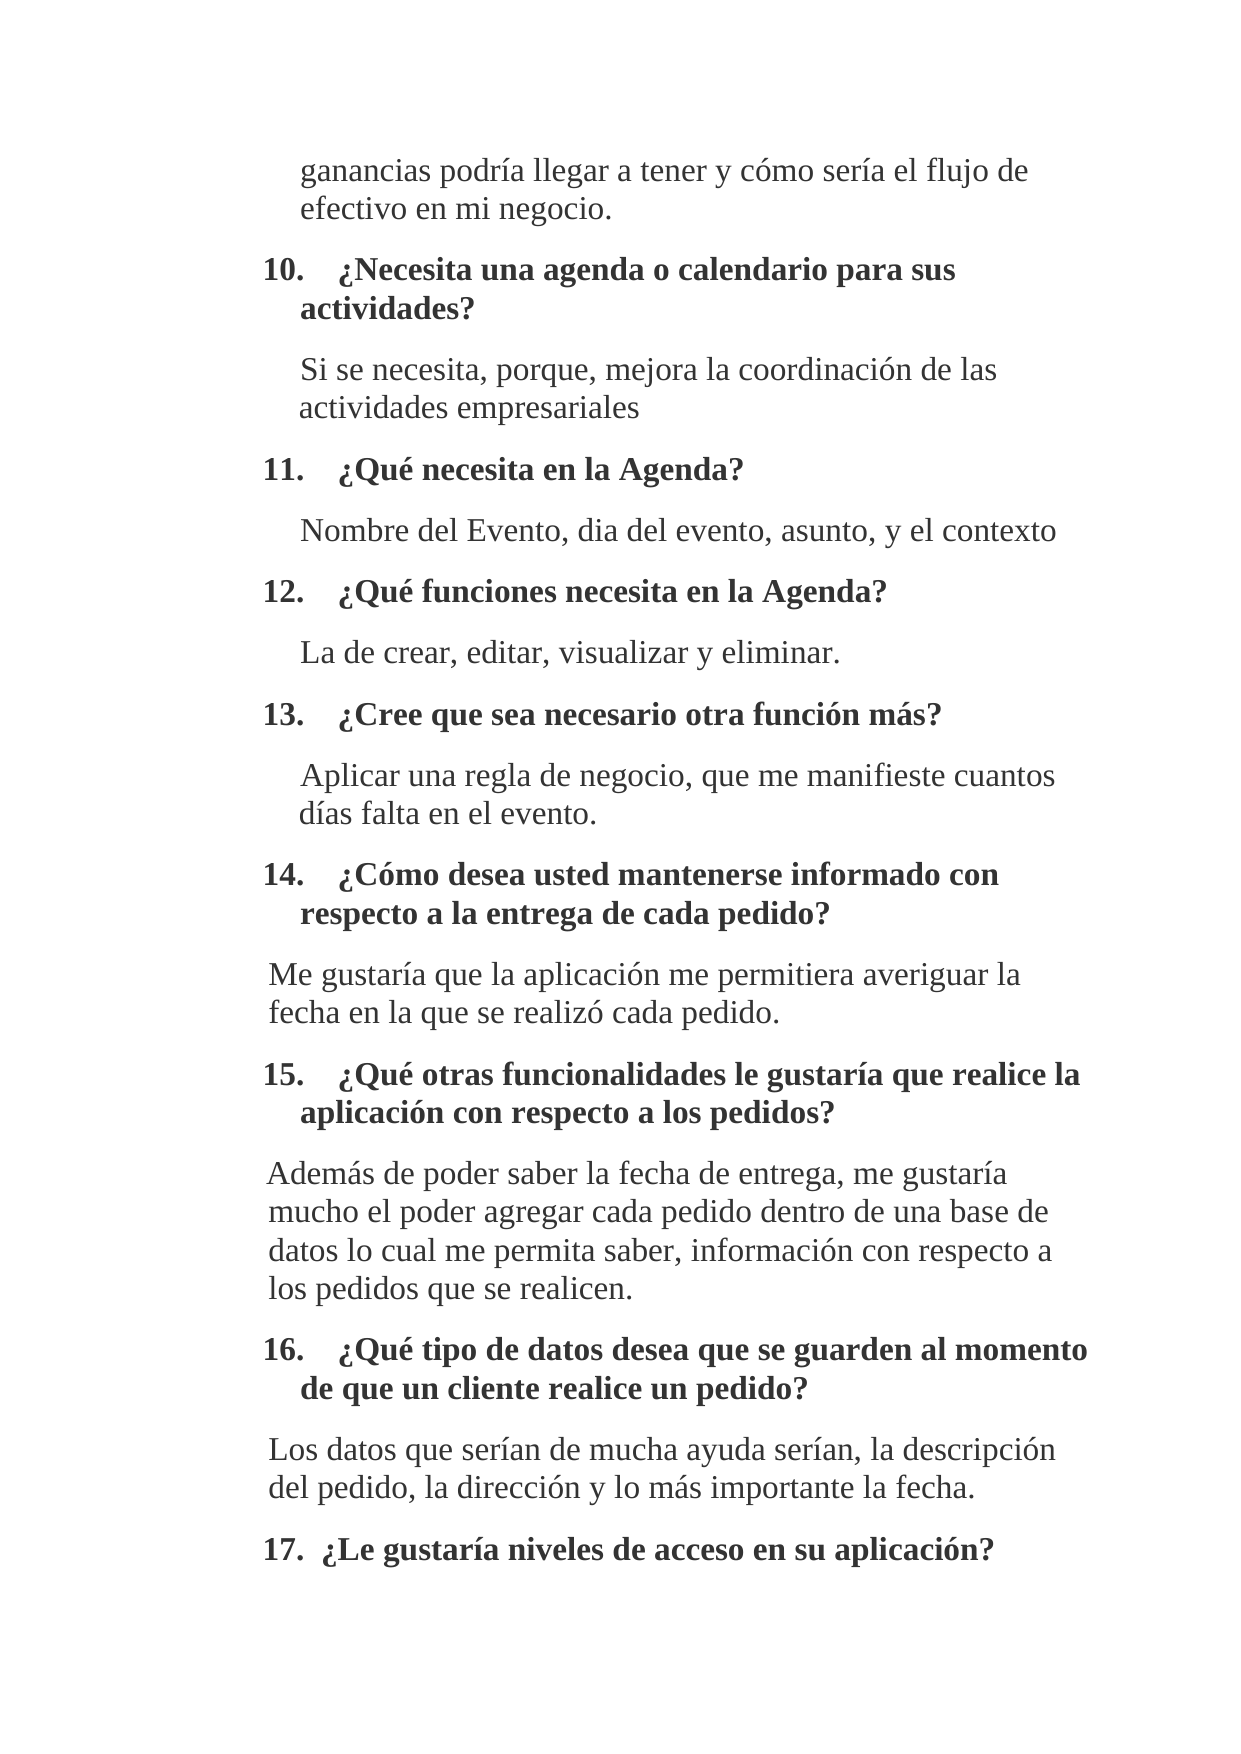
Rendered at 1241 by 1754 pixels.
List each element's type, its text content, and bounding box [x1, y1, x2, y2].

text 16. ¿Qué tipo de datos desea que se guarden al momento de que un cliente realice un pedido? [262, 1329, 1090, 1406]
text Además de poder saber la fecha de entrega, me gustaría mucho el poder agregar cada pedido dentro de una base de datos lo cual me permita saber, información con respecto a los pedidos que se realicen. [266, 1153, 1090, 1307]
text 10. ¿Necesita una agenda o calendario para sus actividades? [262, 249, 1090, 326]
text Los datos que serían de mucha ayuda serían, la descripción del pedido, la dirección y lo más importante la fecha. [268, 1429, 1090, 1506]
text 11. ¿Qué necesita en la Agenda? [262, 449, 1090, 487]
text Nombre del Evento, dia del evento, asunto, y el contexto [299, 510, 1090, 548]
text Me gustaría que la aplicación me permitiera averiguar la fecha en la que se realizó cada pedido. [268, 954, 1090, 1031]
text Aplicar una regla de negocio, que me manifieste cuantos días falta en el evento. [299, 755, 1090, 832]
text 15. ¿Qué otras funcionalidades le gustaría que realice la aplicación con respecto a los pedidos? [262, 1054, 1090, 1130]
text 17. ¿Le gustaría niveles de acceso en su aplicación? [262, 1529, 1090, 1567]
text Si se necesita, porque, mejora la coordinación de las actividades empresariales [299, 349, 1090, 426]
text 12. ¿Qué funciones necesita en la Agenda? [262, 571, 1090, 609]
text La de crear, editar, visualizar y eliminar. [299, 632, 1090, 671]
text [300, 150, 1090, 227]
text 13. ¿Cree que sea necesario otra función más? [262, 694, 1090, 732]
text 14. ¿Cómo desea usted mantenerse informado con respecto a la entrega de cada pedido? [262, 854, 1090, 931]
